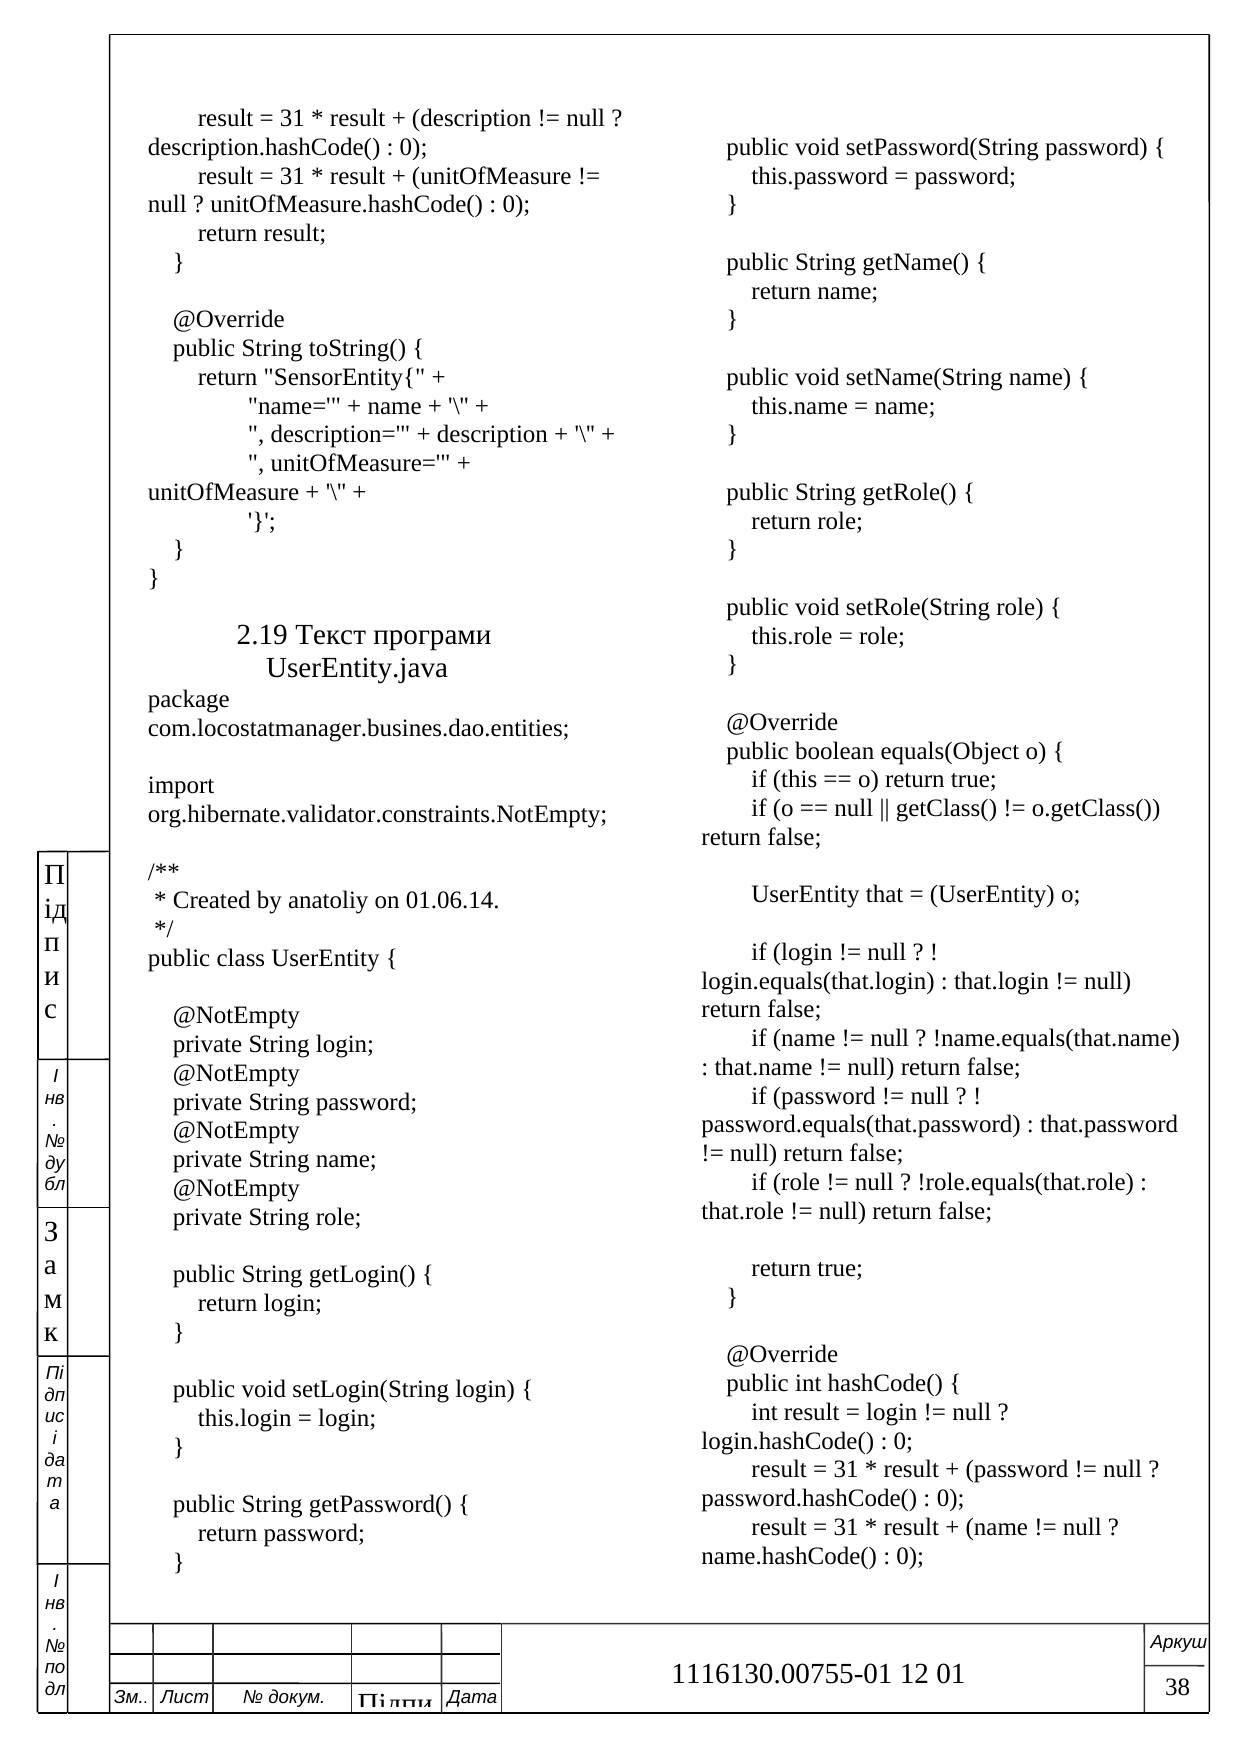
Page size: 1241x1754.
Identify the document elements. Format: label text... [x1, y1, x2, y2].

text '}'; [148, 506, 627, 534]
text @Override [148, 304, 627, 333]
text } [148, 1317, 627, 1345]
text result = 31 * result + (unitOfMeasure != null ? unitOfMeasure.hashCode() : 0); [148, 161, 627, 218]
text } [701, 1282, 1181, 1311]
text private String name; [148, 1144, 627, 1173]
text this.name = name; [701, 391, 1181, 419]
text @NotEmpty [148, 1000, 627, 1029]
text } [701, 649, 1181, 678]
text @NotEmpty [148, 1058, 627, 1087]
text * Created by anatoliy on 01.06.14. [148, 885, 627, 914]
text private String login; [148, 1029, 627, 1058]
text private String password; [148, 1087, 627, 1115]
text if (o == null || getClass() != o.getClass()) return false; [701, 793, 1181, 851]
text public int hashCode() { [701, 1368, 1181, 1397]
text private String role; [148, 1202, 627, 1230]
text return true; [701, 1253, 1181, 1282]
text public void setName(String name) { [701, 362, 1181, 391]
text */ [148, 914, 627, 943]
text public String toString() { [148, 333, 627, 362]
text return role; [701, 506, 1181, 534]
text public void setPassword(String password) { [701, 132, 1181, 161]
text public void setLogin(String login) { [148, 1374, 627, 1403]
text if (role != null ? !role.equals(that.role) : that.role != null) return false; [701, 1167, 1181, 1224]
text /** [148, 857, 627, 885]
text result = 31 * result + (password != null ? password.hashCode() : 0); [701, 1454, 1181, 1512]
text return result; [148, 218, 627, 247]
subtitle Текст програми UserEntity.java [236, 617, 627, 684]
text } [148, 1547, 627, 1575]
text public String getLogin() { [148, 1259, 627, 1288]
text int result = login != null ? login.hashCode() : 0; [701, 1397, 1181, 1454]
text return name; [701, 276, 1181, 304]
text return "SensorEntity{" + [148, 362, 627, 391]
text public String getPassword() { [148, 1489, 627, 1518]
text } [148, 534, 627, 563]
text if (password != null ? !password.equals(that.password) : that.password != null) return false; [701, 1081, 1181, 1167]
text public boolean equals(Object o) { [701, 736, 1181, 764]
text if (login != null ? !login.equals(that.login) : that.login != null) return false; [701, 937, 1181, 1023]
text if (this == o) return true; [701, 764, 1181, 793]
text this.login = login; [148, 1403, 627, 1432]
text return password; [148, 1518, 627, 1547]
text @Override [701, 1339, 1181, 1368]
text } [701, 534, 1181, 563]
text this.role = role; [701, 621, 1181, 649]
text } [701, 419, 1181, 448]
text @Override [701, 707, 1181, 736]
text if (name != null ? !name.equals(that.name) : that.name != null) return false; [701, 1023, 1181, 1081]
text "name='" + name + '\'' + [148, 391, 627, 419]
text return login; [148, 1288, 627, 1317]
text } [148, 1432, 627, 1460]
text result = 31 * result + (description != null ? description.hashCode() : 0); [148, 103, 627, 161]
text @NotEmpty [148, 1115, 627, 1144]
text result = 31 * result + (name != null ? name.hashCode() : 0); [701, 1512, 1181, 1569]
text } [148, 563, 627, 592]
text public String getRole() { [701, 477, 1181, 506]
text @NotEmpty [148, 1173, 627, 1202]
text import org.hibernate.validator.constraints.NotEmpty; [148, 770, 627, 828]
text public String getName() { [701, 247, 1181, 276]
text public void setRole(String role) { [701, 592, 1181, 621]
text package com.locostatmanager.busines.dao.entities; [148, 684, 627, 742]
text this.password = password; [701, 161, 1181, 189]
text } [701, 304, 1181, 333]
text } [148, 247, 627, 276]
text } [701, 189, 1181, 218]
text ", unitOfMeasure='" + unitOfMeasure + '\'' + [148, 448, 627, 506]
text public class UserEntity { [148, 943, 627, 972]
text UserEntity that = (UserEntity) o; [701, 879, 1181, 908]
text ", description='" + description + '\'' + [148, 419, 627, 448]
